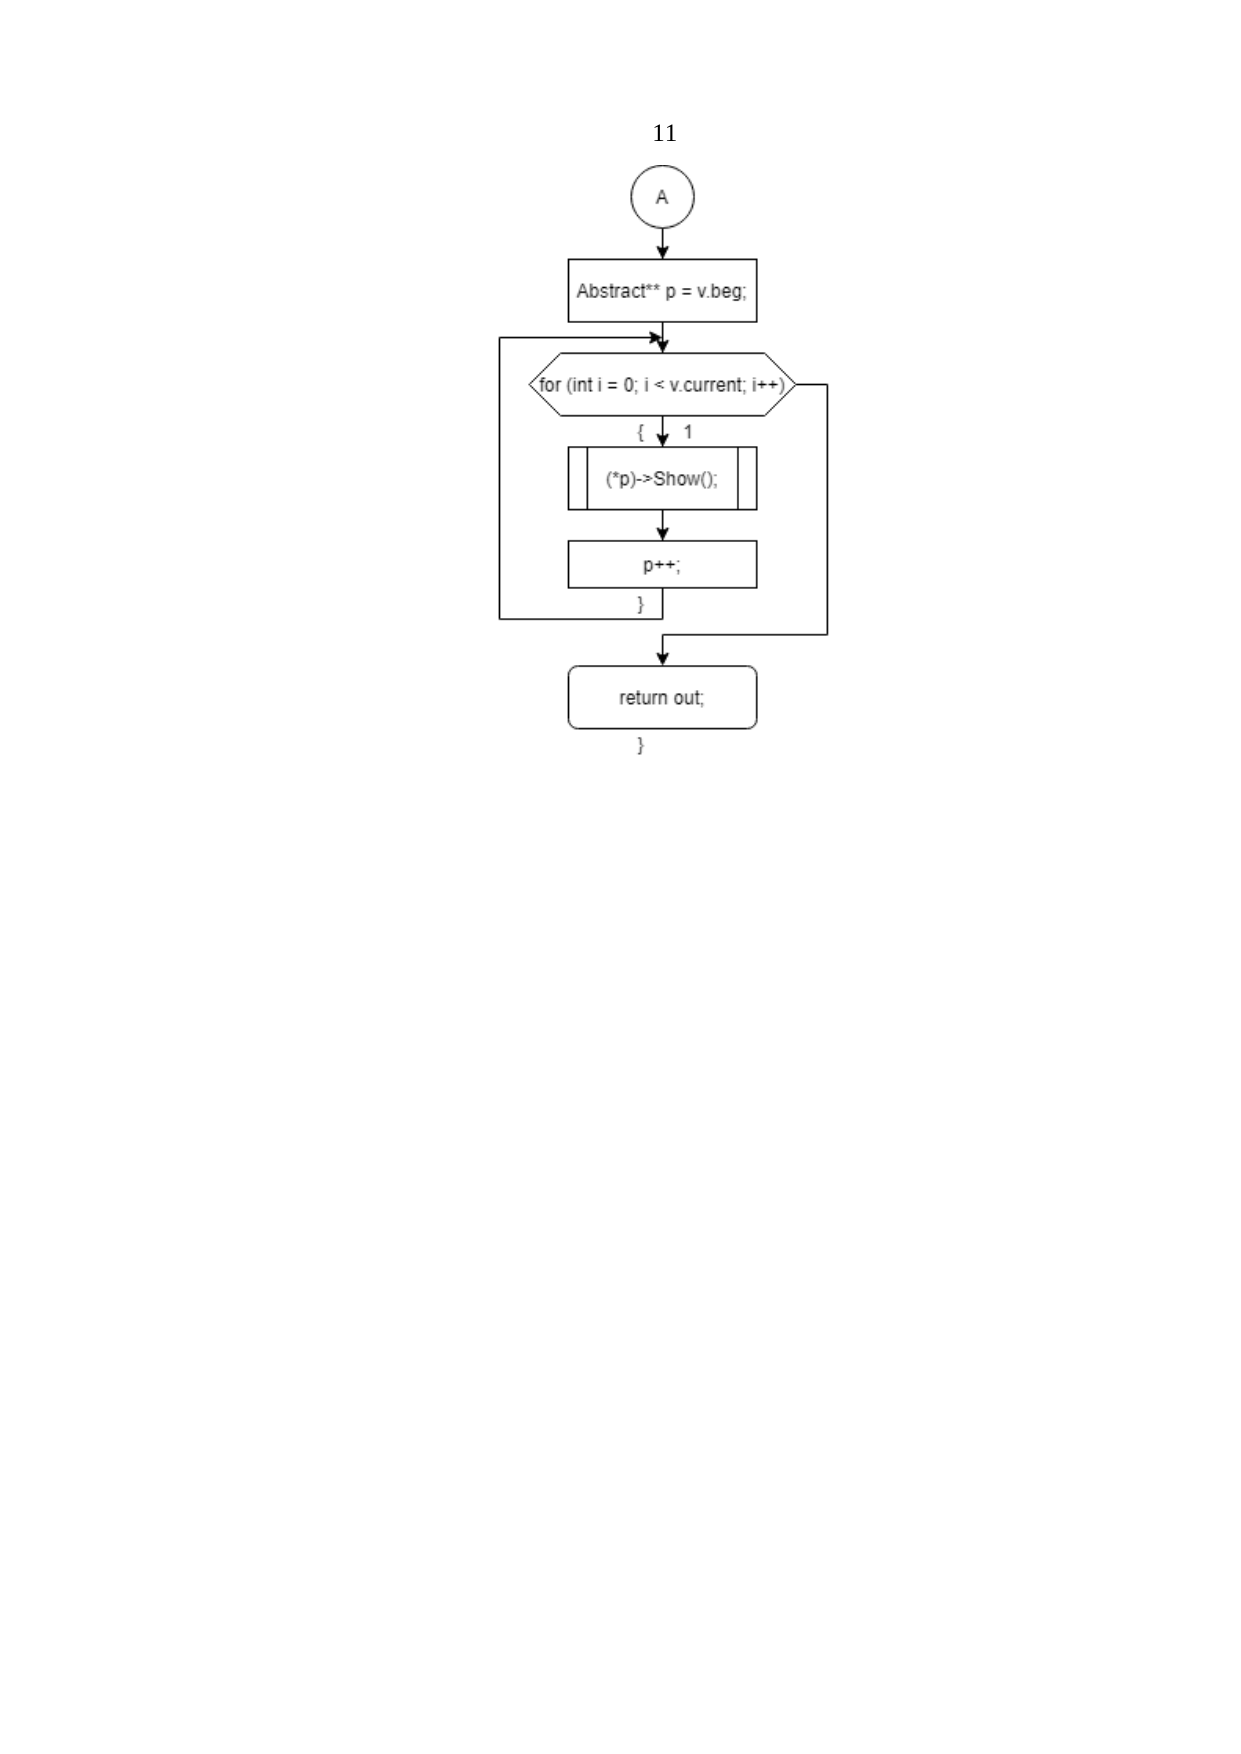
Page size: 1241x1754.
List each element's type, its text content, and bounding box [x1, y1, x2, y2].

text 11 [177, 118, 1152, 147]
picture [488, 165, 841, 761]
